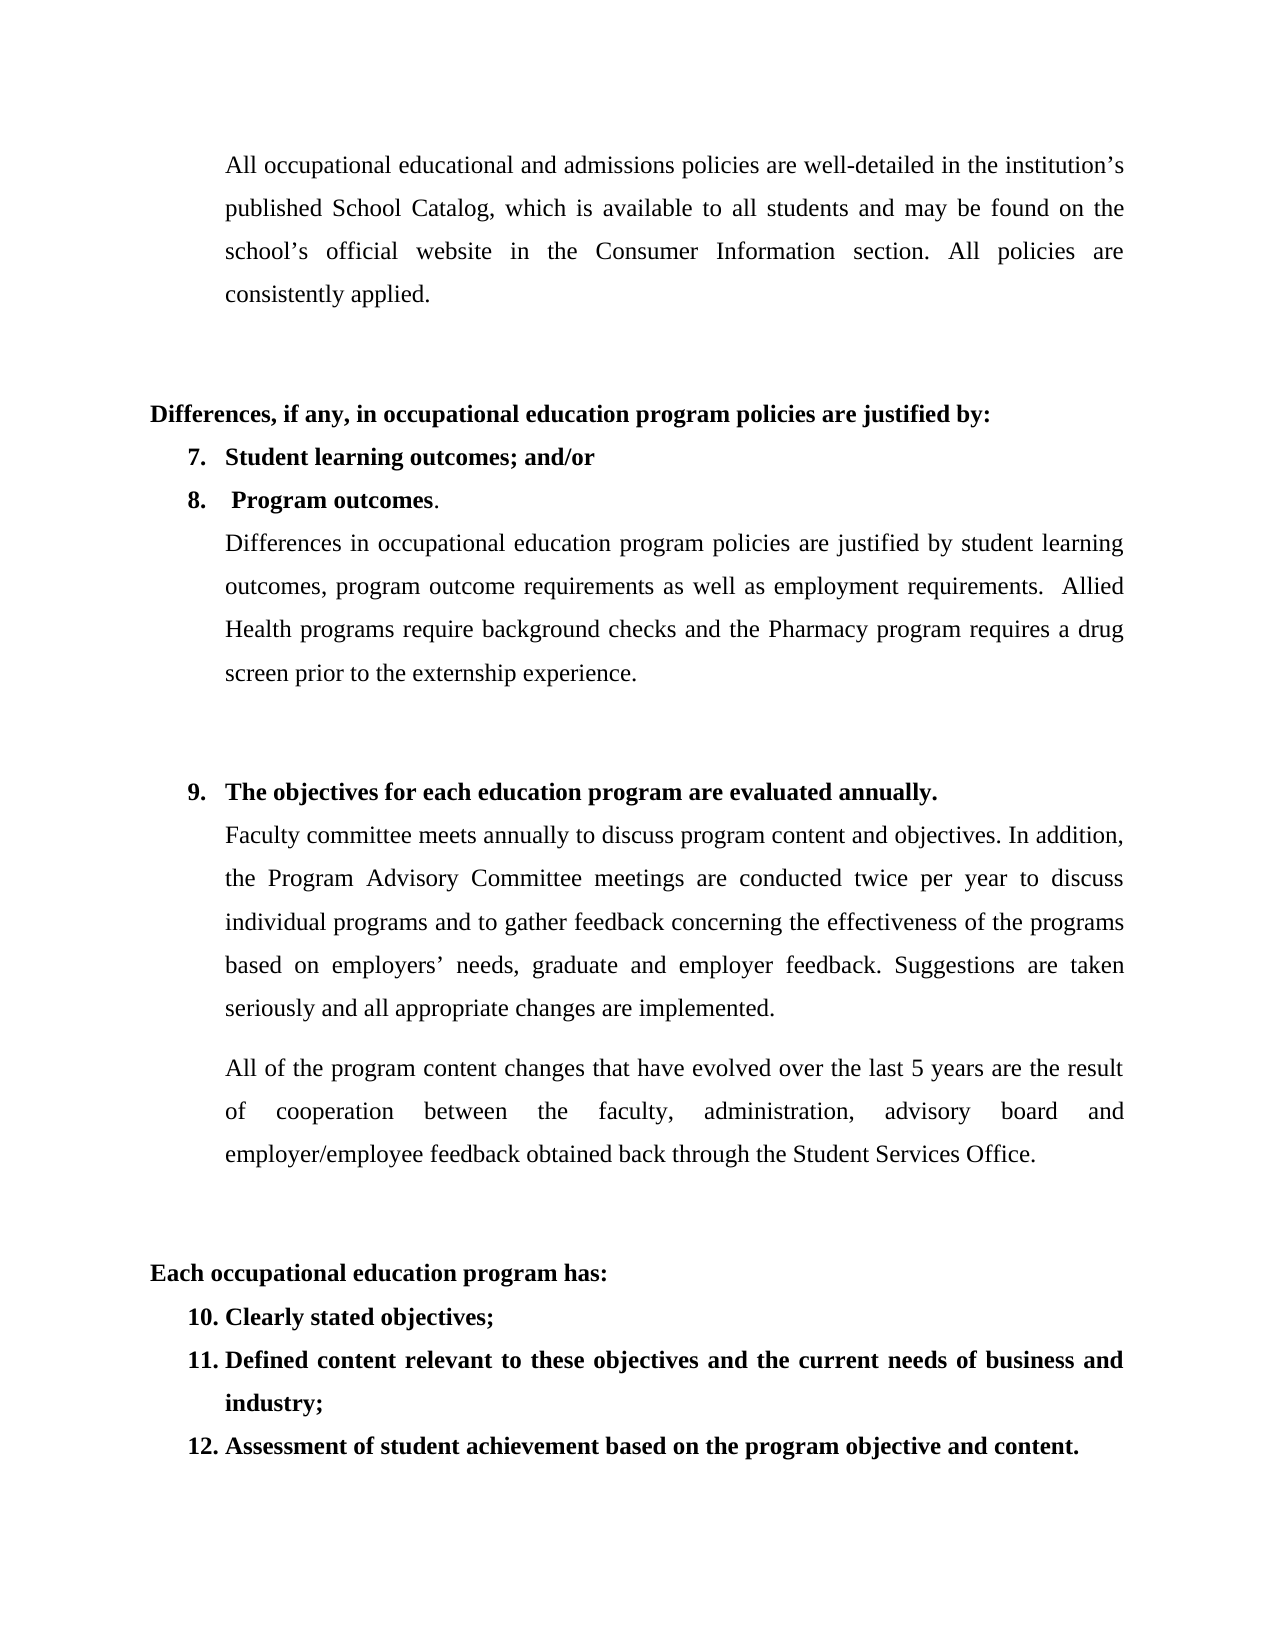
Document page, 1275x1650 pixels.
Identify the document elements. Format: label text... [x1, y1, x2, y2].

text Differences in occupational education program policies are justified by student learning outcomes, program outcome requirements as well as employment requirements. Allied Health programs require background checks and the Pharmacy program requires a drug screen prior to the externship experience. [225, 528, 1125, 686]
list The objectives for each education program are evaluated annually. [187, 777, 1125, 806]
list Assessment of student achievement based on the program objective and content. [187, 1431, 1125, 1460]
text Each occupational education program has: [150, 1258, 1125, 1287]
text All of the program content changes that have evolved over the last 5 years are the result of cooperation between the faculty, administration, advisory board and employer/employee feedback obtained back through the Student Services Office. [225, 1053, 1125, 1168]
text Differences, if any, in occupational education program policies are justified by: [150, 399, 1125, 428]
list Clearly stated objectives; [187, 1302, 1125, 1330]
list Program outcomes. [187, 485, 1125, 514]
text All occupational educational and admissions policies are well-detailed in the institution’s published School Catalog, which is available to all students and may be found on the school’s official website in the Consumer Information section. All policies are consistently applied. [225, 150, 1125, 308]
list Student learning outcomes; and/or [187, 442, 1125, 471]
list Defined content relevant to these objectives and the current needs of business and industry; [187, 1345, 1125, 1417]
text Faculty committee meets annually to discuss program content and objectives. In addition, the Program Advisory Committee meetings are conducted twice per year to discuss individual programs and to gather feedback concerning the effectiveness of the programs based on employers’ needs, graduate and employer feedback. Suggestions are taken seriously and all appropriate changes are implemented. [225, 820, 1125, 1022]
